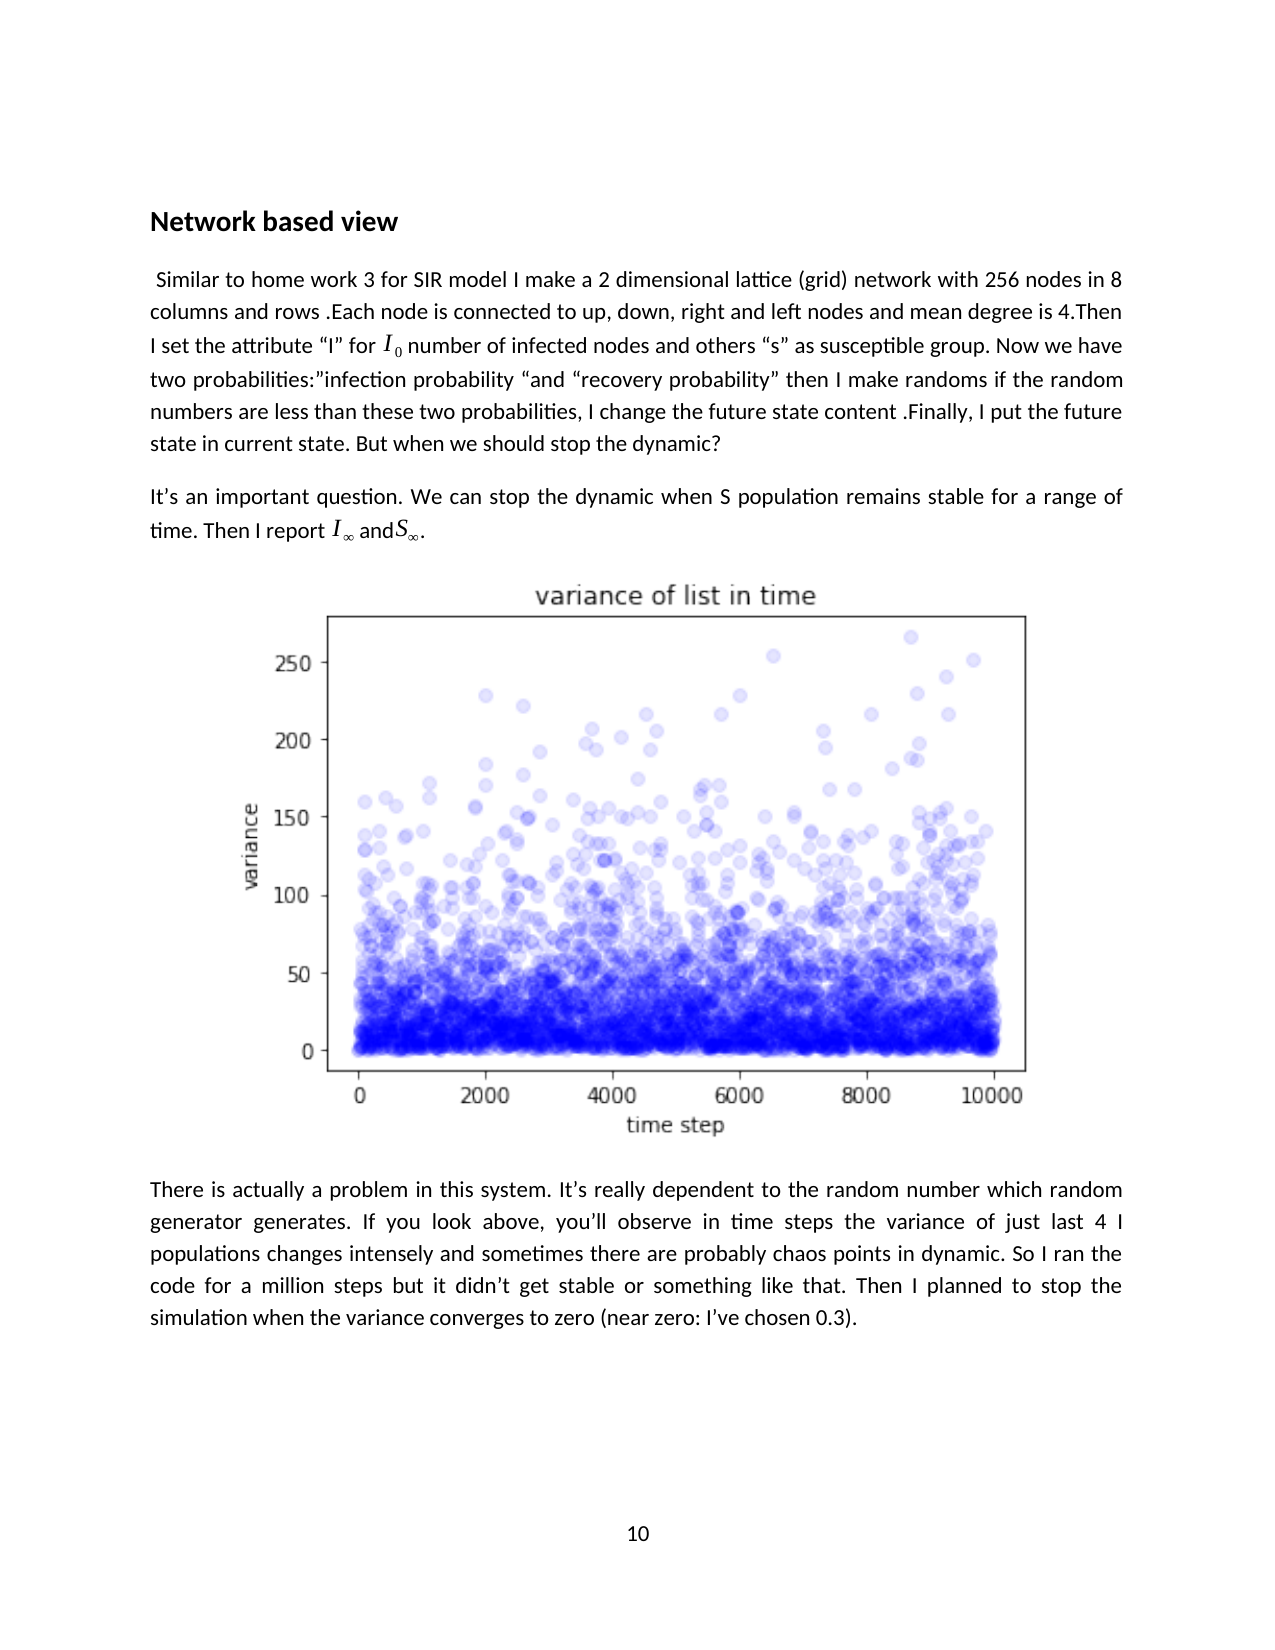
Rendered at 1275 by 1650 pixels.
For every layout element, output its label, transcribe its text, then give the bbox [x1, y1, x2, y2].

picture [229, 570, 1046, 1150]
text Similar to home work 3 for SIR model I make a 2 dimensional lattice (grid) network with 256 nodes in 8 columns and rows .Each node is connected to up, down, right and left nodes and mean degree is 4.Then I set the attribute “I” for number of infected nodes and others “s” as susceptible group. Now we have two probabilities:”infection probability “and “recovery probability” then I make randoms if the random numbers are less than these two probabilities, I change the future state content .Finally, I put the future state in current state. But when we should stop the dynamic? [150, 265, 1125, 457]
text Network based view [150, 203, 1125, 239]
text It’s an important question. We can stop the dynamic when S population remains stable for a range of time. Then I report and. [150, 482, 1125, 546]
text There is actually a problem in this system. It’s really dependent to the random number which random generator generates. If you look above, you’ll observe in time steps the variance of just last 4 I populations changes intensely and sometimes there are probably chaos points in dynamic. So I ran the code for a million steps but it didn’t get stable or something like that. Then I planned to stop the simulation when the variance converges to zero (near zero: I’ve chosen 0.3). [150, 1175, 1125, 1332]
